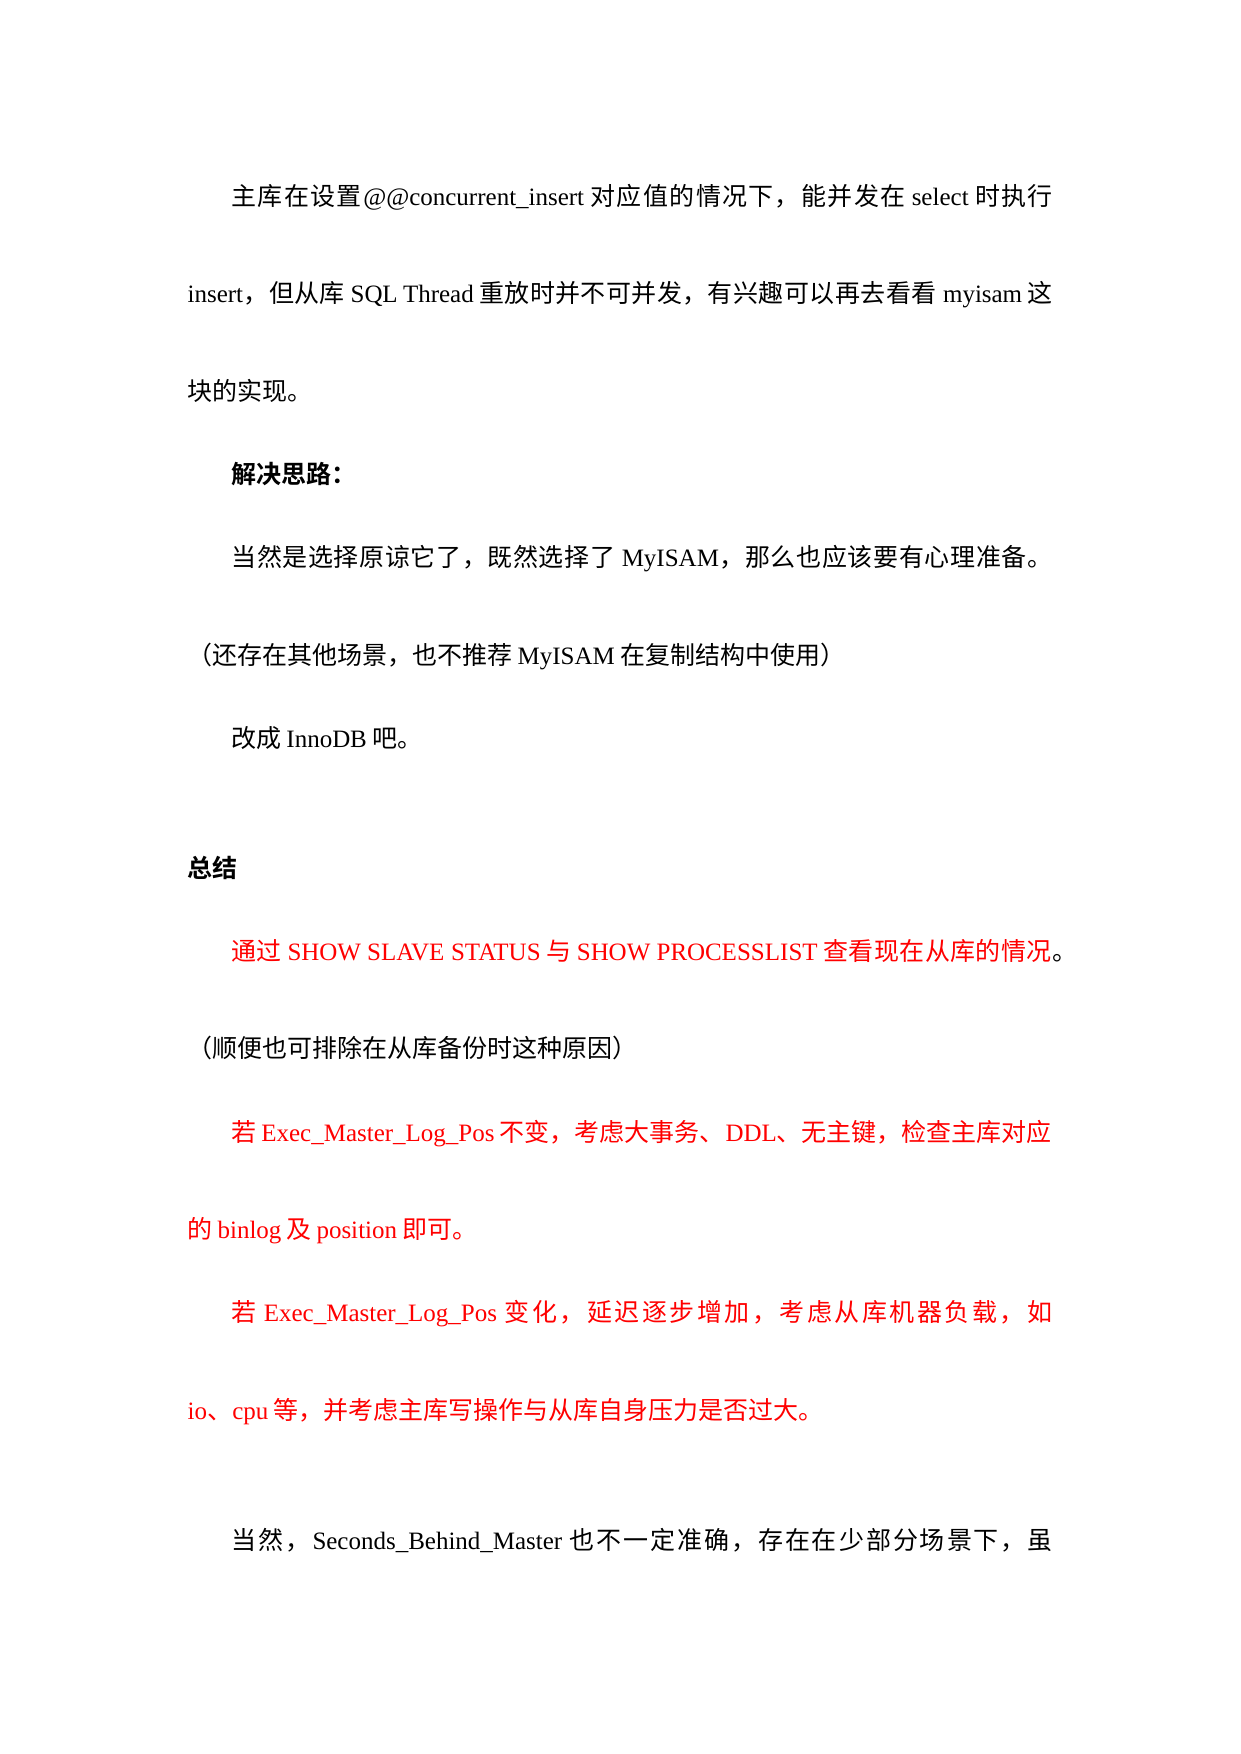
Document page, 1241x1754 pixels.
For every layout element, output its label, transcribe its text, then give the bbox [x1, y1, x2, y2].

text 改成InnoDB吧。 [187, 704, 1053, 769]
text 当然，Seconds_Behind_Master也不一定准确，存在在少部分场景下，虽Seconds_Behind_Master为0，但主从数据不一致的情况。 [187, 1506, 1053, 1571]
text 若Exec_Master_Log_Pos变化，延迟逐步增加，考虑从库机器负载，如io、cpu等，并考虑主库写操作与从库自身压力是否过大。 [187, 1278, 1053, 1441]
text 若Exec_Master_Log_Pos不变，考虑大事务、DDL、无主键，检查主库对应的binlog及position即可。 [187, 1098, 1053, 1260]
subtitle 总结 [187, 834, 1053, 899]
text 主库在设置@@concurrent_insert对应值的情况下，能并发在select时执行insert，但从库SQL Thread重放时并不可并发，有兴趣可以再去看看myisam这块的实现。 [187, 162, 1053, 422]
text 当然是选择原谅它了，既然选择了MyISAM，那么也应该要有心理准备。（还存在其他场景，也不推荐MyISAM在复制结构中使用） [187, 523, 1053, 686]
text 解决思路： [187, 440, 1053, 505]
text 通过SHOW SLAVE STATUS与SHOW PROCESSLIST查看现在从库的情况。（顺便也可排除在从库备份时这种原因） [187, 917, 1053, 1079]
